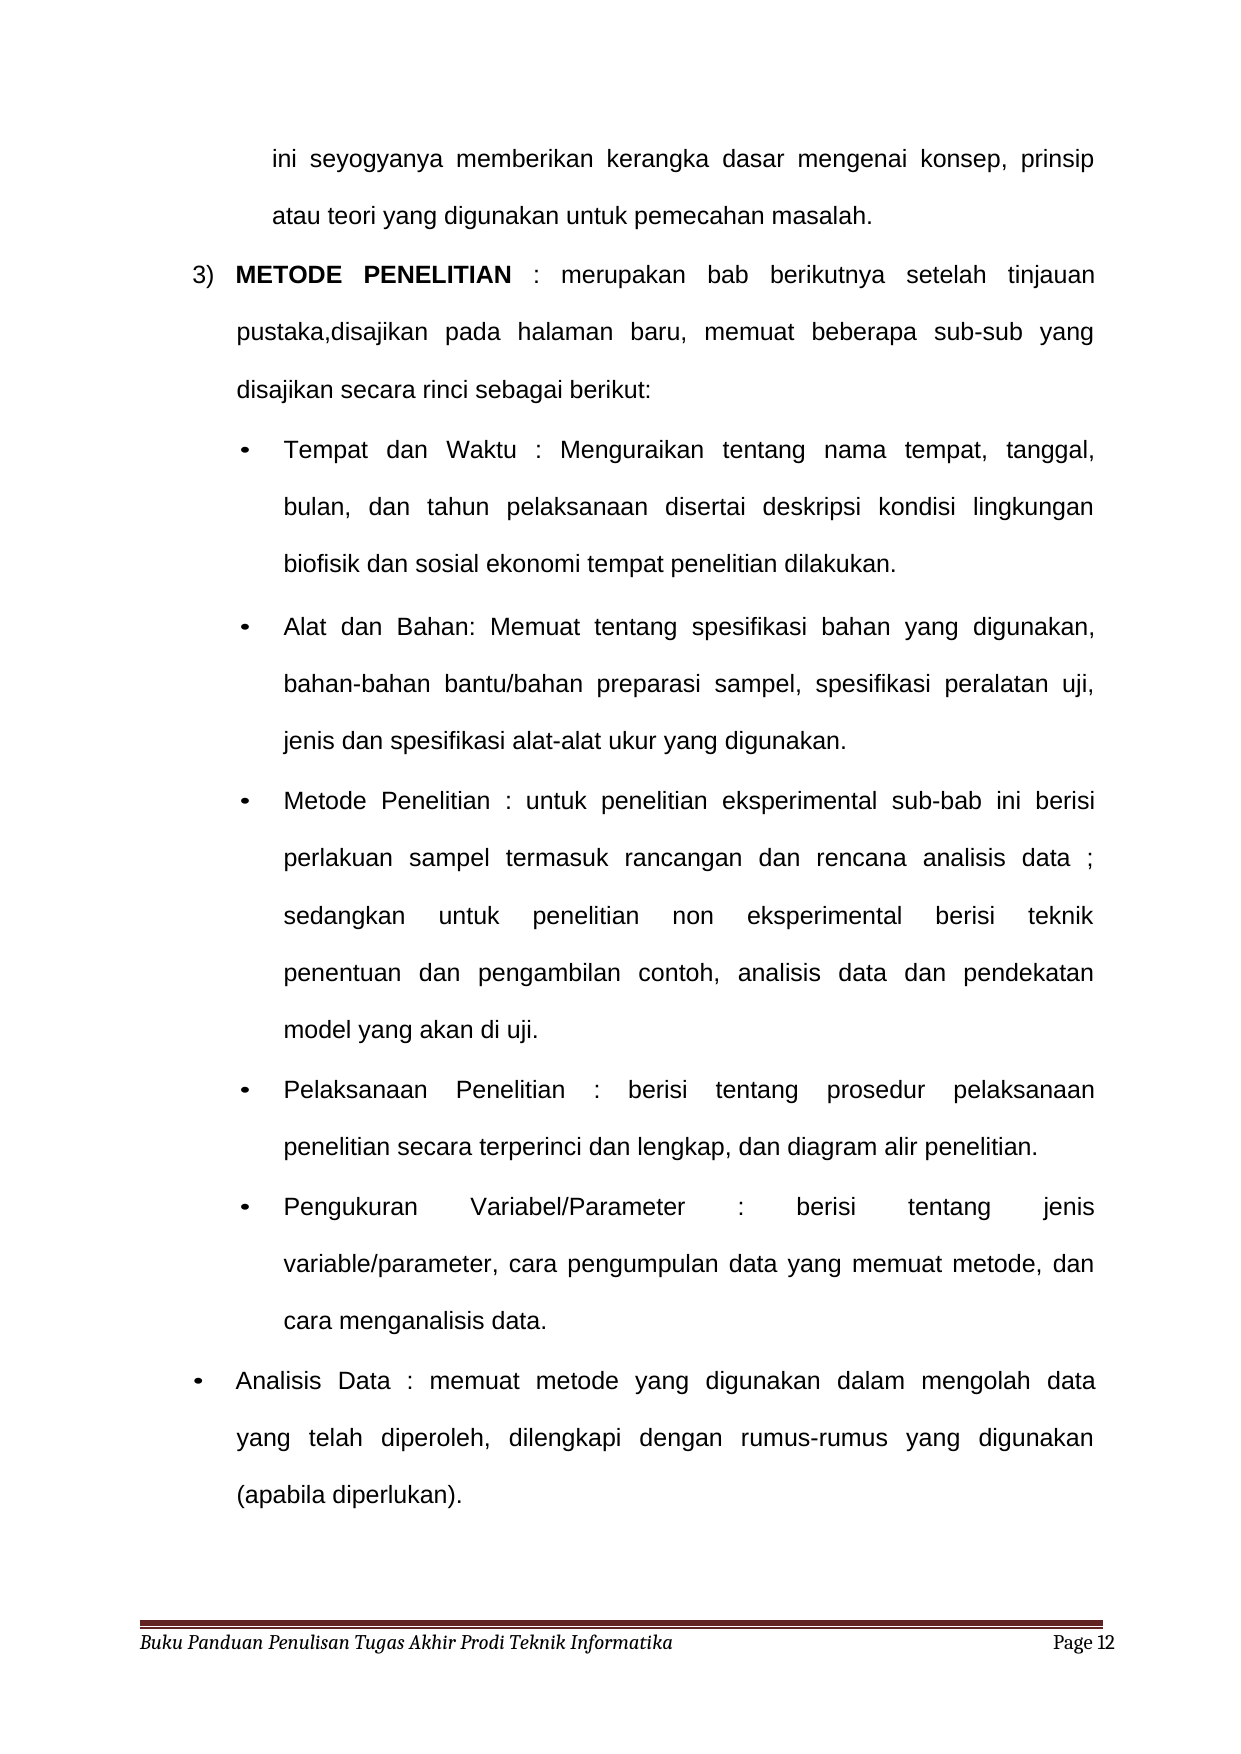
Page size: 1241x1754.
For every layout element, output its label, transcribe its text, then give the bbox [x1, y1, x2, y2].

text • Analisis Data : memuat metode yang digunakan dalam mengolah data yang telah diperoleh, dilengkapi dengan rumus-rumus yang digunakan (apabila diperlukan). [192, 1366, 1095, 1509]
text 3) METODE PENELITIAN : merupakan bab berikutnya setelah tinjauan pustaka,disajikan pada halaman baru, memuat beberapa sub-sub yang disajikan secara rinci sebagai berikut: [192, 259, 1095, 403]
text • Metode Penelitian : untuk penelitian eksperimental sub-bab ini berisi perlakuan sampel termasuk rancangan dan rencana analisis data ; sedangkan untuk penelitian non eksperimental berisi teknik penentuan dan pengambilan contoh, analisis data dan pendekatan model yang akan di uji. [239, 786, 1095, 1044]
text • Alat dan Bahan: Memuat tentang spesifikasi bahan yang digunakan, bahan-bahan bantu/bahan preparasi sampel, spesifikasi peralatan uji, jenis dan spesifikasi alat-alat ukur yang digunakan. [239, 612, 1095, 755]
text • Pengukuran Variabel/Parameter : berisi tentang jenis variable/parameter, cara pengumpulan data yang memuat metode, dan cara menganalisis data. [239, 1192, 1095, 1334]
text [227, 144, 1095, 230]
text • Pelaksanaan Penelitian : berisi tentang prosedur pelaksanaan penelitian secara terperinci dan lengkap, dan diagram alir penelitian. [239, 1075, 1095, 1160]
text • Tempat dan Waktu : Menguraikan tentang nama tempat, tanggal, bulan, dan tahun pelaksanaan disertai deskripsi kondisi lingkungan biofisik dan sosial ekonomi tempat penelitian dilakukan. [239, 435, 1095, 577]
